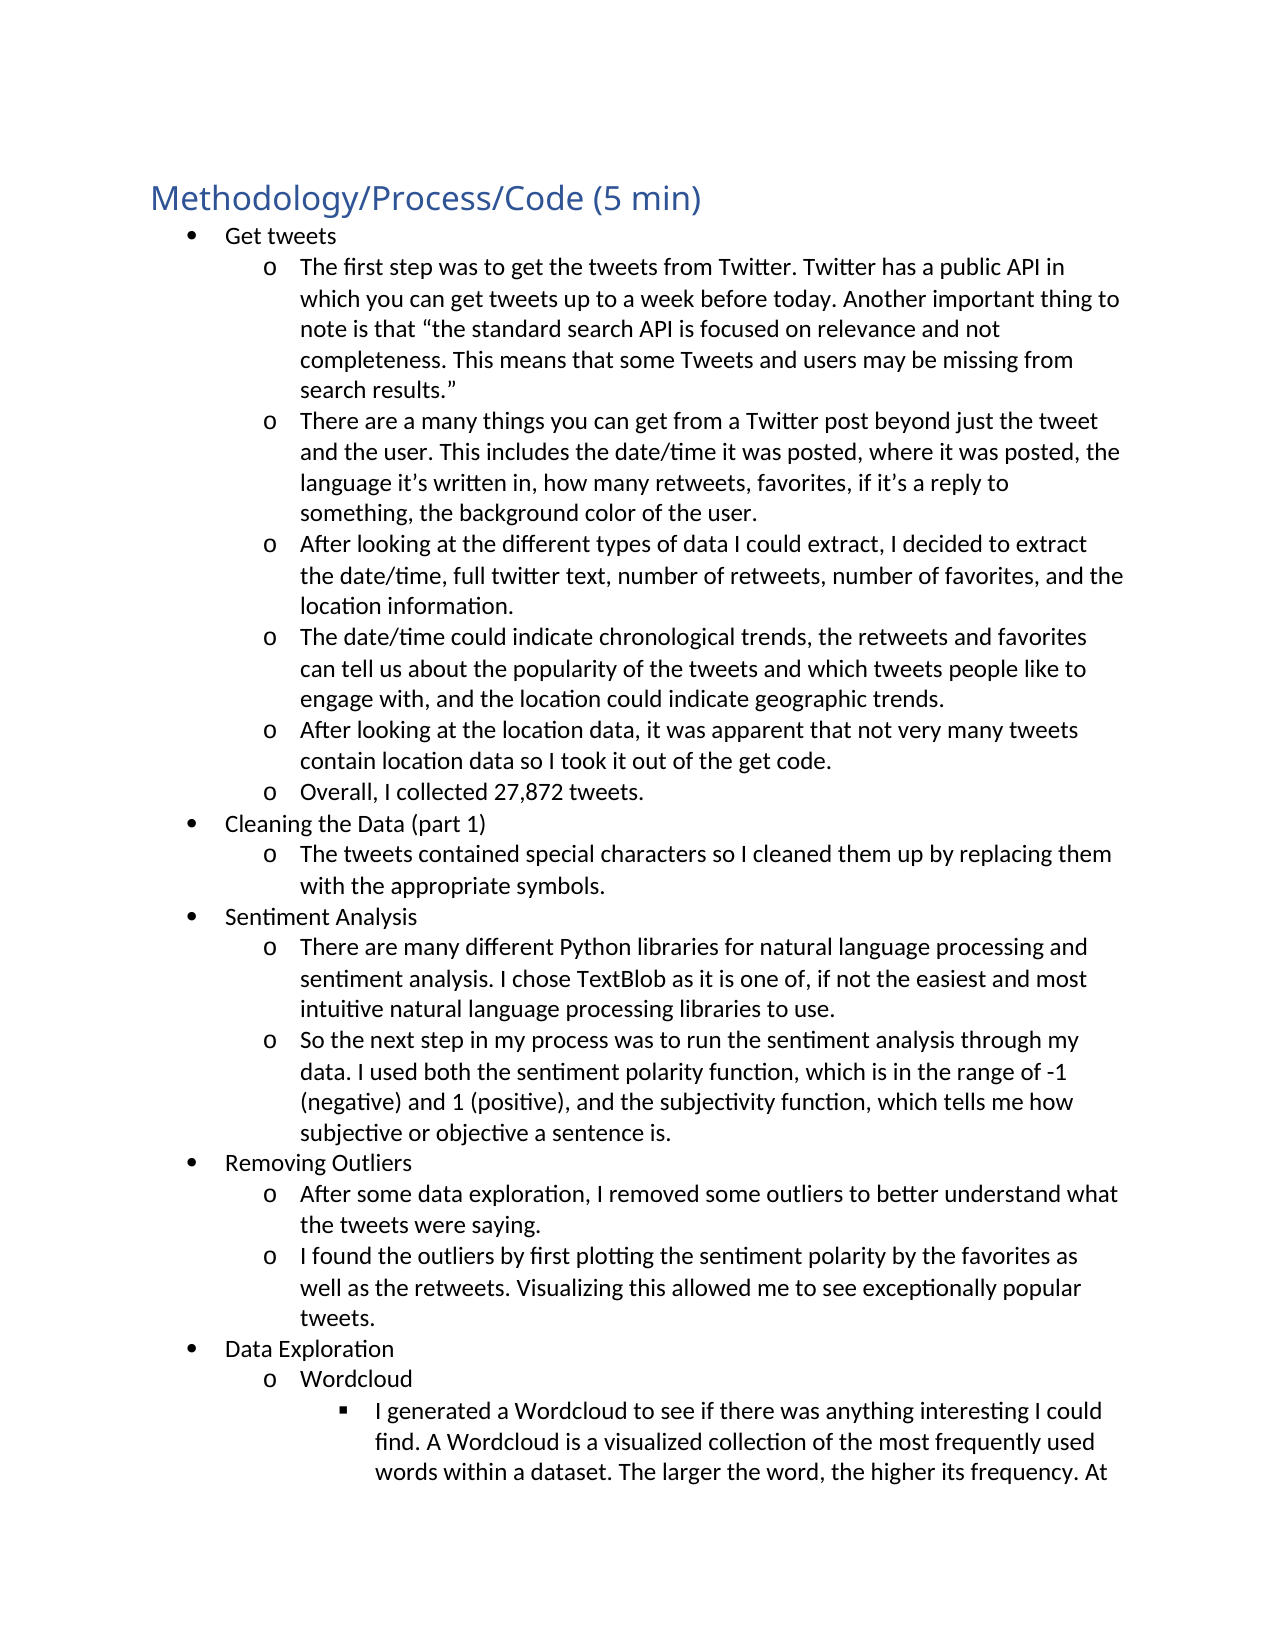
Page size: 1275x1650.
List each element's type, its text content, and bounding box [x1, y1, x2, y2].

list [337, 1395, 1125, 1487]
list After some data exploration, I removed some outliers to better understand what the tweets were saying. [262, 1178, 1125, 1240]
list Sentiment Analysis [187, 901, 1125, 931]
list The first step was to get the tweets from Twitter. Twitter has a public API in which you can get tweets up to a week before today. Another important thing to note is that “the standard search API is focused on relevance and not completeness. This means that some Tweets and users may be missing from search results.” [262, 251, 1125, 405]
list There are many different Python libraries for natural language processing and sentiment analysis. I chose TextBlob as it is one of, if not the easiest and most intuitive natural language processing libraries to use. [262, 931, 1125, 1024]
list The tweets contained special characters so I cleaned them up by replacing them with the appropriate symbols. [262, 838, 1125, 901]
list Cleaning the Data (part 1) [187, 808, 1125, 838]
list Wordcloud [262, 1363, 1125, 1395]
list After looking at the different types of data I could extract, I decided to extract the date/time, full twitter text, number of retweets, number of favorites, and the location information. [262, 528, 1125, 621]
list So the next step in my process was to run the sentiment analysis through my data. I used both the sentiment polarity function, which is in the range of -1 (negative) and 1 (positive), and the subjectivity function, which tells me how subjective or objective a sentence is. [262, 1024, 1125, 1147]
list Get tweets [187, 220, 1125, 251]
list The date/time could indicate chronological trends, the retweets and favorites can tell us about the popularity of the tweets and which tweets people like to engage with, and the location could indicate geographic trends. [262, 621, 1125, 714]
list Data Exploration [187, 1333, 1125, 1363]
subtitle Methodology/Process/Code (5 min) [150, 175, 1125, 220]
list Overall, I collected 27,872 tweets. [262, 776, 1125, 808]
list After looking at the location data, it was apparent that not very many tweets contain location data so I took it out of the get code. [262, 714, 1125, 776]
list Removing Outliers [187, 1147, 1125, 1178]
list I found the outliers by first plotting the sentiment polarity by the favorites as well as the retweets. Visualizing this allowed me to see exceptionally popular tweets. [262, 1240, 1125, 1333]
list There are a many things you can get from a Twitter post beyond just the tweet and the user. This includes the date/time it was posted, where it was posted, the language it’s written in, how many retweets, favorites, if it’s a reply to something, the background color of the user. [262, 405, 1125, 528]
